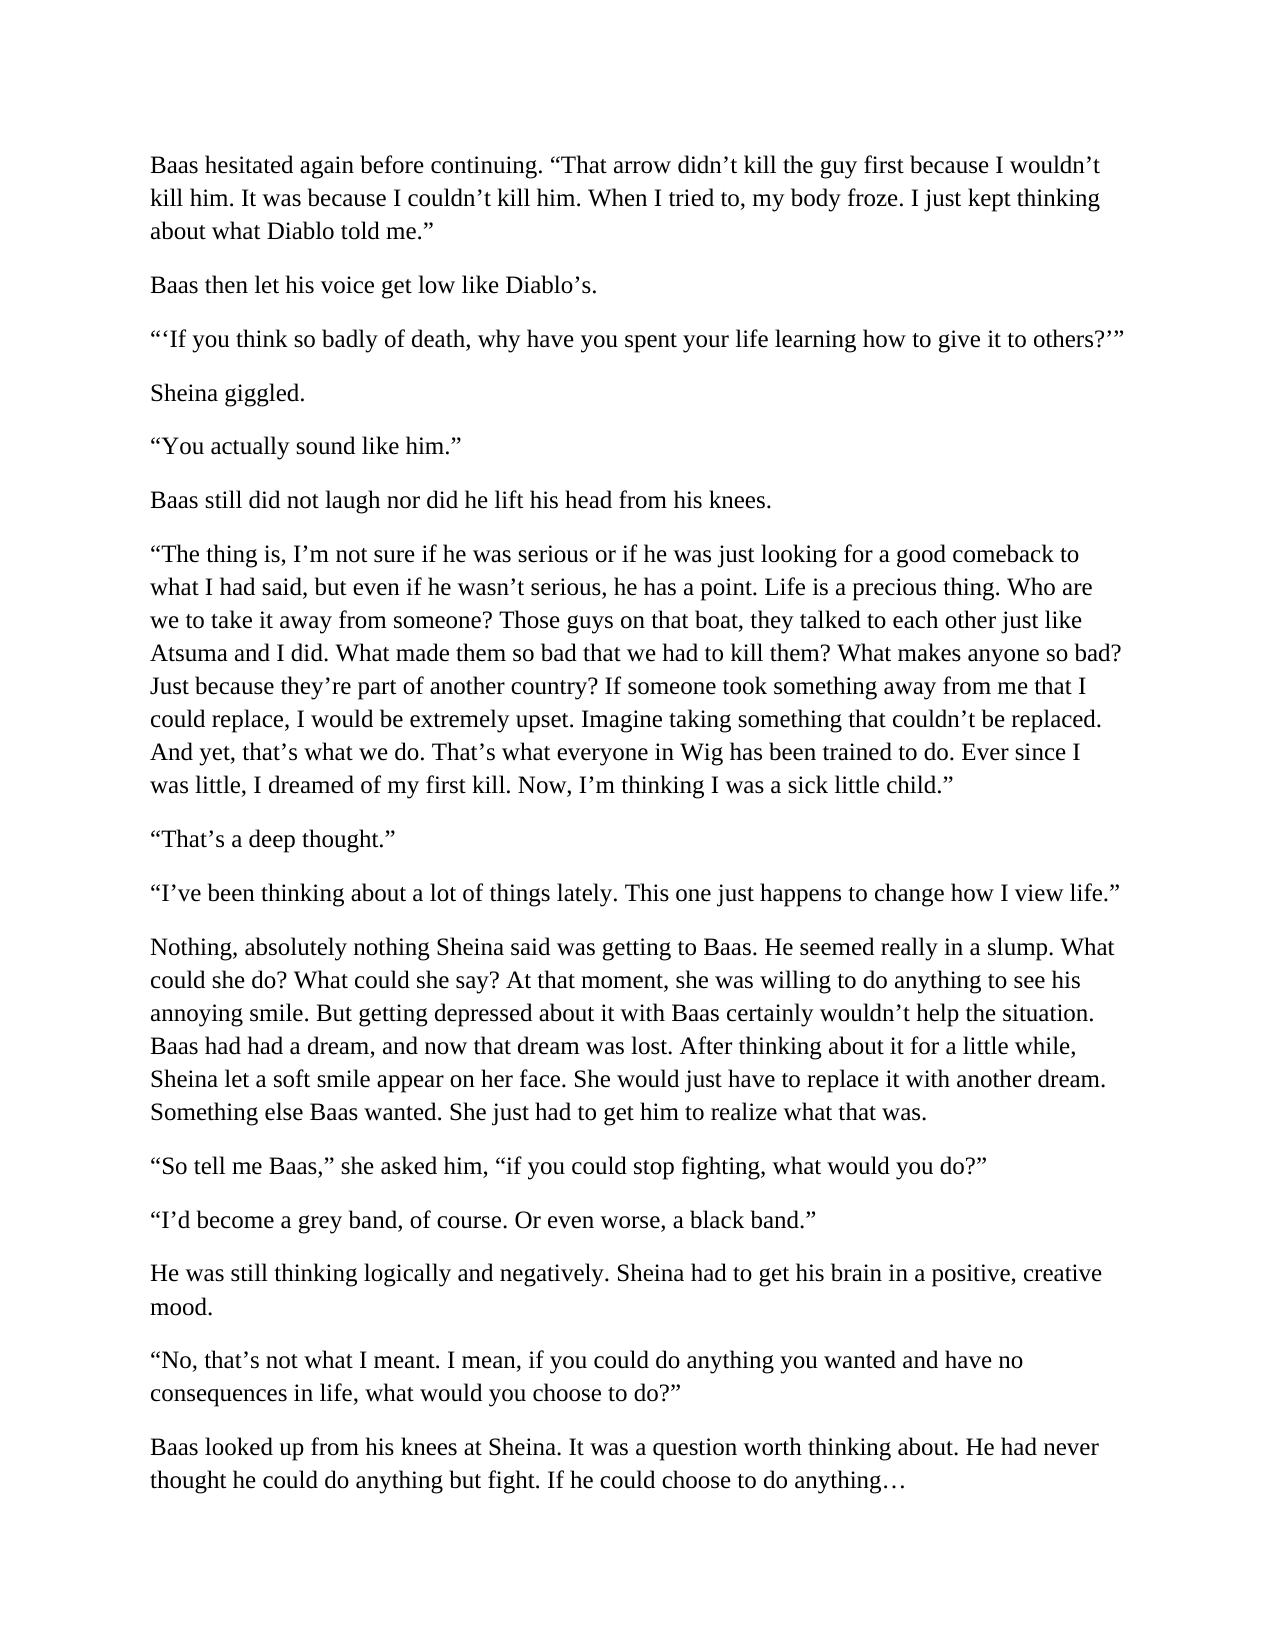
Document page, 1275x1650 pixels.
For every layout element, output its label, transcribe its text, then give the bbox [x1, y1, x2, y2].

text Sheina giggled. [150, 378, 1125, 406]
text “‘If you think so badly of death, why have you spent your life learning how to give it to others?’” [150, 324, 1125, 352]
text Baas hesitated again before continuing. “That arrow didn’t kill the guy first because I wouldn’t kill him. It was because I couldn’t kill him. When I tried to, my body froze. I just kept thinking about what Diablo told me.” [150, 150, 1125, 245]
text “You actually sound like him.” [150, 431, 1125, 460]
text “I’d become a grey band, of course. Or even worse, a black band.” [150, 1205, 1125, 1233]
text “That’s a deep thought.” [150, 824, 1125, 853]
text “So tell me Baas,” she asked him, “if you could stop fighting, what would you do?” [150, 1151, 1125, 1179]
text He was still thinking logically and negatively. Sheina had to get his brain in a positive, creative mood. [150, 1258, 1125, 1320]
text “I’ve been thinking about a lot of things lately. This one just happens to change how I view life.” [150, 878, 1125, 907]
text Baas looked up from his knees at Sheina. It was a question worth thinking about. He had never thought he could do anything but fight. If he could choose to do anything… [150, 1432, 1125, 1494]
text Nothing, absolutely nothing Sheina said was getting to Baas. He seemed really in a slump. What could she do? What could she say? At that moment, she was willing to do anything to see his annoying smile. But getting depressed about it with Baas certainly wouldn’t help the situation. Baas had had a dream, and now that dream was lost. After thinking about it for a little while, Sheina let a soft smile appear on her face. She would just have to replace it with another dream. Something else Baas wanted. She just had to get him to realize what that was. [150, 932, 1125, 1126]
text Baas then let his voice get low like Diablo’s. [150, 270, 1125, 299]
text “No, that’s not what I meant. I mean, if you could do anything you wanted and have no consequences in life, what would you choose to do?” [150, 1345, 1125, 1407]
text Baas still did not laugh nor did he lift his head from his knees. [150, 485, 1125, 514]
text “The thing is, I’m not sure if he was serious or if he was just looking for a good comeback to what I had said, but even if he wasn’t serious, he has a point. Life is a precious thing. Who are we to take it away from someone? Those guys on that boat, they talked to each other just like Atsuma and I did. What made them so bad that we had to kill them? What makes anyone so bad? Just because they’re part of another country? If someone took something away from me that I could replace, I would be extremely upset. Imagine taking something that couldn’t be replaced. And yet, that’s what we do. That’s what everyone in Wig has been trained to do. Ever since I was little, I dreamed of my first kill. Now, I’m thinking I was a sick little child.” [150, 539, 1125, 799]
